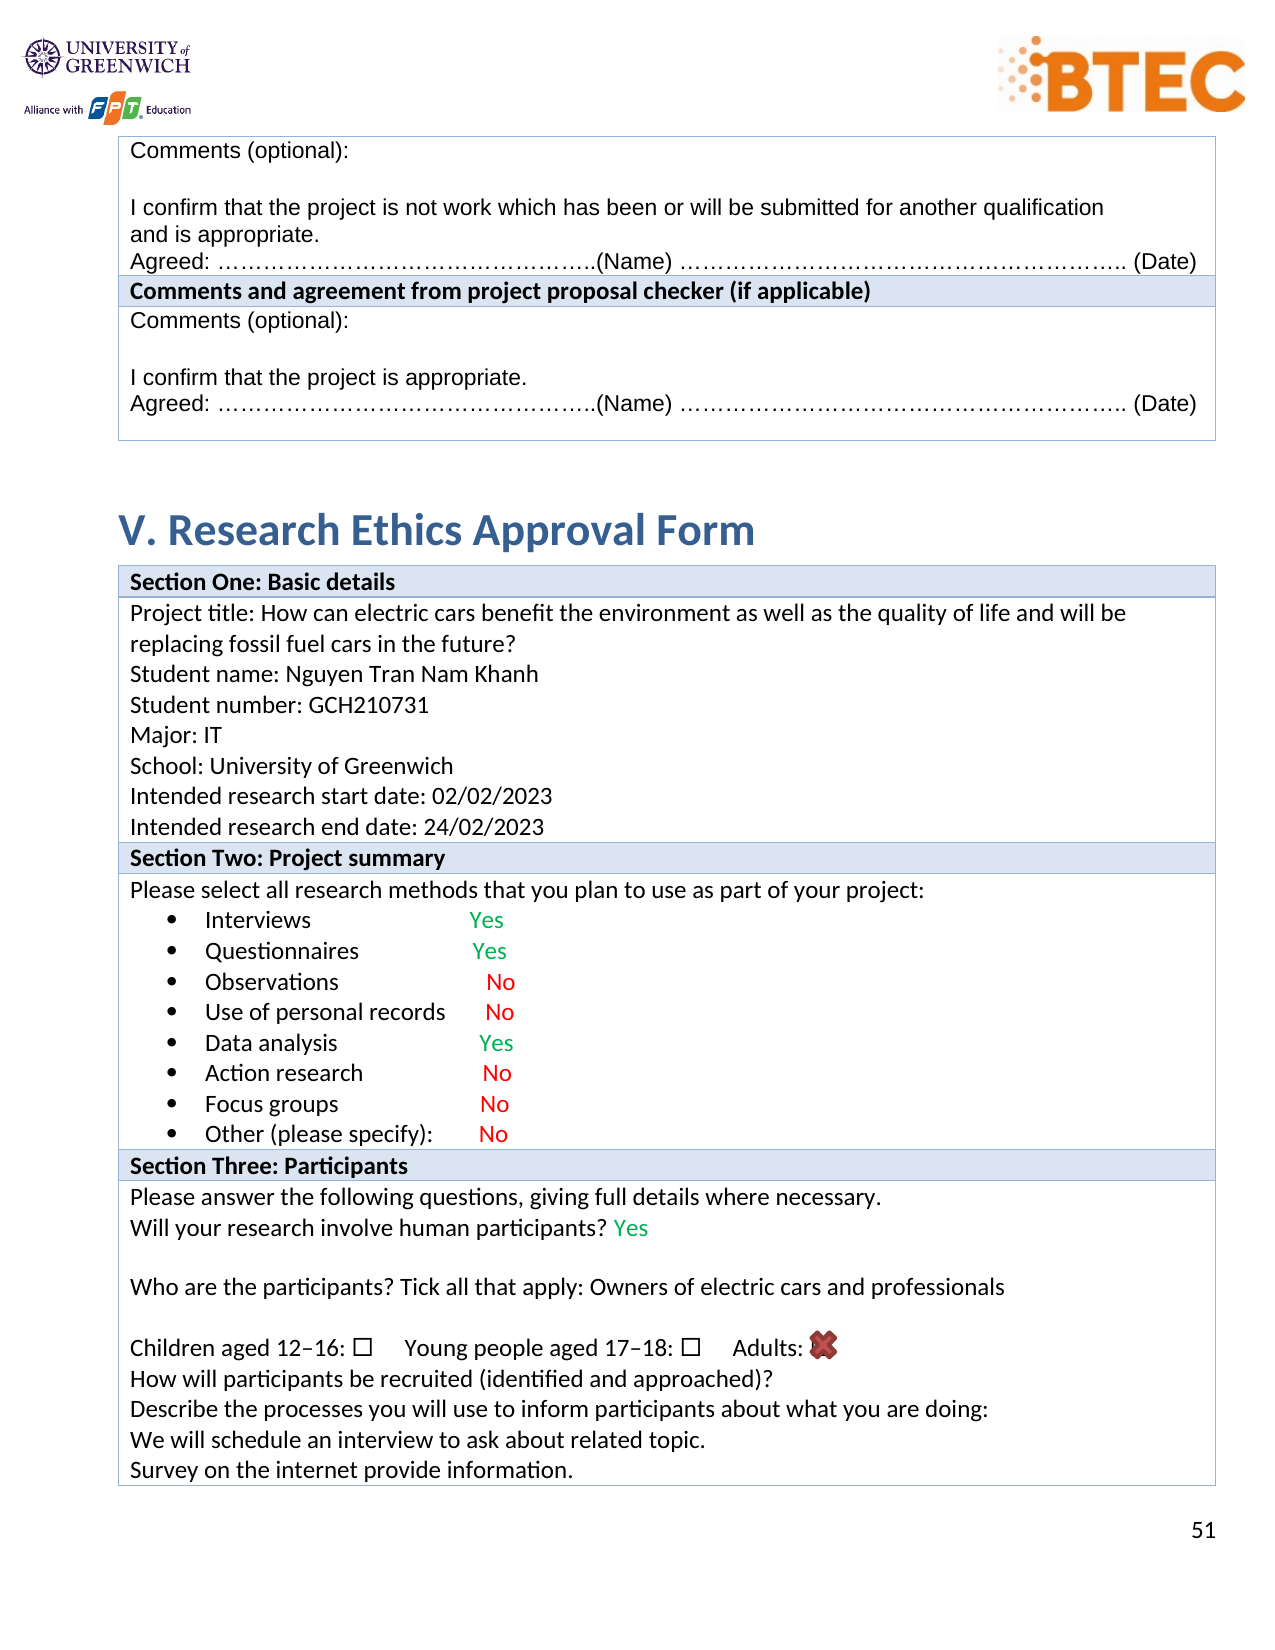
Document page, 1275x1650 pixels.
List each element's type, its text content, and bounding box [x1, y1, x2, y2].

picture [10, 25, 203, 136]
subtitle V. Research Ethics Approval Form [118, 501, 1216, 556]
table_cell Section Two: Project summary [119, 843, 1215, 873]
table_cell Comments (optional): I confirm that the project is appropriate. Agreed: …………………………………………..(Name) ………………………………………………….. (Date) [119, 307, 1215, 439]
table_cell Comments (optional): I confirm that the project is not work which has been or will be submitted for another qualification and is appropriate. Agreed: …………………………………………..(Name) ………………………………………………….. (Date) [119, 137, 1215, 274]
table_cell Section Three: Participants [119, 1150, 1215, 1180]
table_header Section One: Basic details [119, 566, 1215, 596]
table_cell Project title: How can electric cars benefit the environment as well as the quality of life and will be replacing fossil fuel cars in the future? Student name: Nguyen Tran Nam Khanh Student number: GCH210731 Major: IT School: University of Greenwich Intended research start date: 02/02/2023 Intended research end date: 24/02/2023 [119, 598, 1215, 842]
table_cell Comments and agreement from project proposal checker (if applicable) [119, 276, 1215, 306]
table_cell Please select all research methods that you plan to use as part of your project: Interviews Yes Questionnaires Yes Observations No Use of personal records No Data analysis Yes Action research No Focus groups No Other (please specify): No [119, 874, 1215, 1149]
picture [998, 36, 1246, 112]
